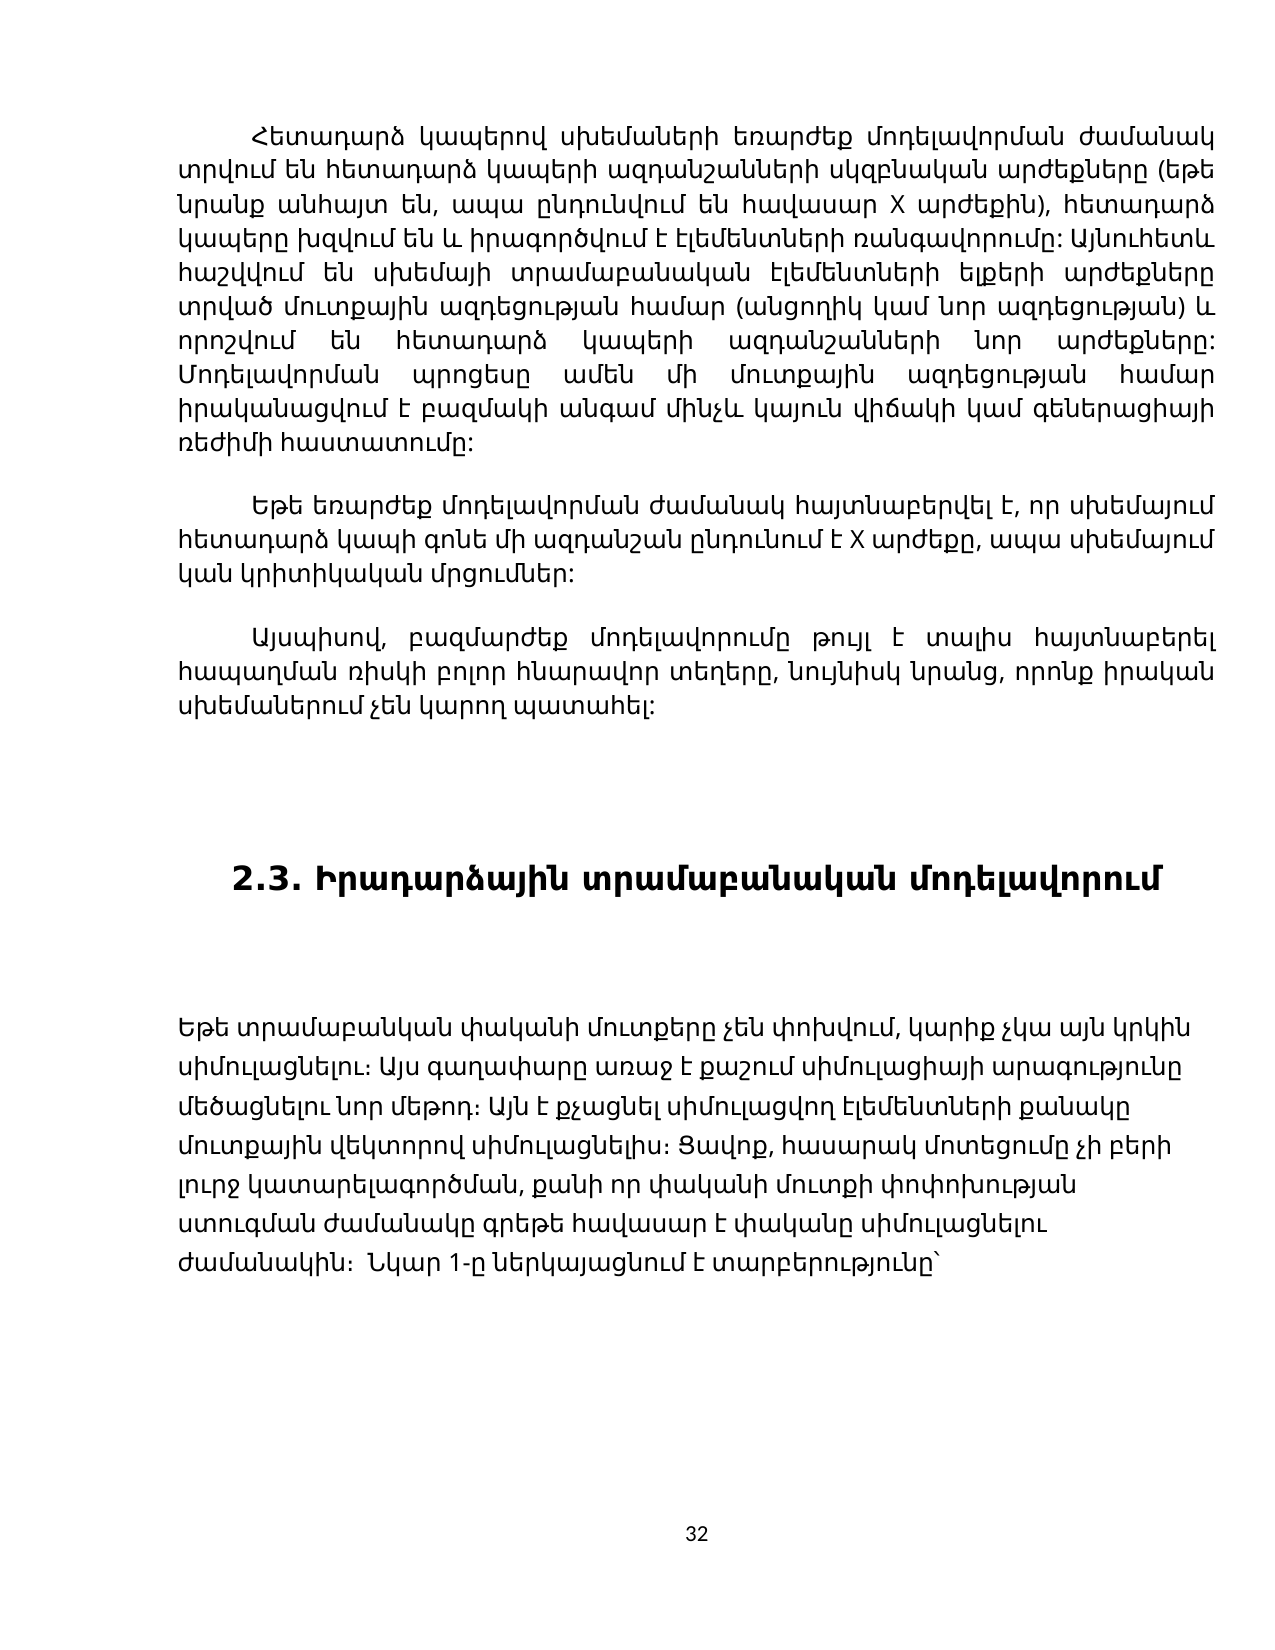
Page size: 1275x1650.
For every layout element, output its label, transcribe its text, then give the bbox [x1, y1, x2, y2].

text Հետադարձ կապերով սխեմաների եռարժեք մոդելավորման ժամանակ տրվում են հետադարձ կապերի ազդանշանների սկզբնական արժեքները (եթե նրանք անհայտ են, ապա ընդունվում են հավասար X արժեքին), հետադարձ կապերը խզվում են և իրագործվում է էլեմենտների ռանգավորումը: Այնուհետև հաշվվում են սխեմայի տրամաբանական էլեմենտների ելքերի արժեքները տրված մուտքային ազդեցության համար (անցողիկ կամ նոր ազդեցության) և որոշվում են հետադարձ կապերի ազդանշանների նոր արժեքները: Մոդելավորման պրոցեսը ամեն մի մուտքային ազդեցության համար իրականացվում է բազմակի անգամ մինչև կայուն վիճակի կամ գեներացիայի ռեժիմի հաստատումը: [177, 118, 1216, 459]
text Եթե տրամաբանկան փականի մուտքերը չեն փոխվում, կարիք չկա այն կրկին սիմուլացնելու։ Այս գաղափարը առաջ է քաշում սիմուլացիայի արագությունը մեծացնելու նոր մեթոդ։ Այն է քչացնել սիմուլացվող էլեմենտների քանակը մուտքային վեկտորով սիմուլացնելիս։ Ցավոք, հասարակ մոտեցումը չի բերի լուրջ կատարելագործման, քանի որ փականի մուտքի փոփոխության ստուգման ժամանակը գրեթե հավասար է փականը սիմուլացնելու ժամանակին։ Նկար 1-ը ներկայացնում է տարբերությունը՝ [177, 1010, 1216, 1279]
text Այսպիսով, բազմարժեք մոդելավորումը թույլ է տալիս հայտնաբերել հապաղման ռիսկի բոլոր հնարավոր տեղերը, նույնիսկ նրանց, որոնք իրական սխեմաներում չեն կարող պատահել: [177, 619, 1216, 721]
text Եթե եռարժեք մոդելավորման ժամանակ հայտնաբերվել է, որ սխեմայում հետադարձ կապի գոնե մի ազդանշան ընդունում է X արժեքը, ապա սխեմայում կան կրիտիկական մրցումներ: [177, 488, 1216, 590]
subtitle 2.3. Իրադարձային տրամաբանական մոդելավորում [177, 859, 1216, 898]
